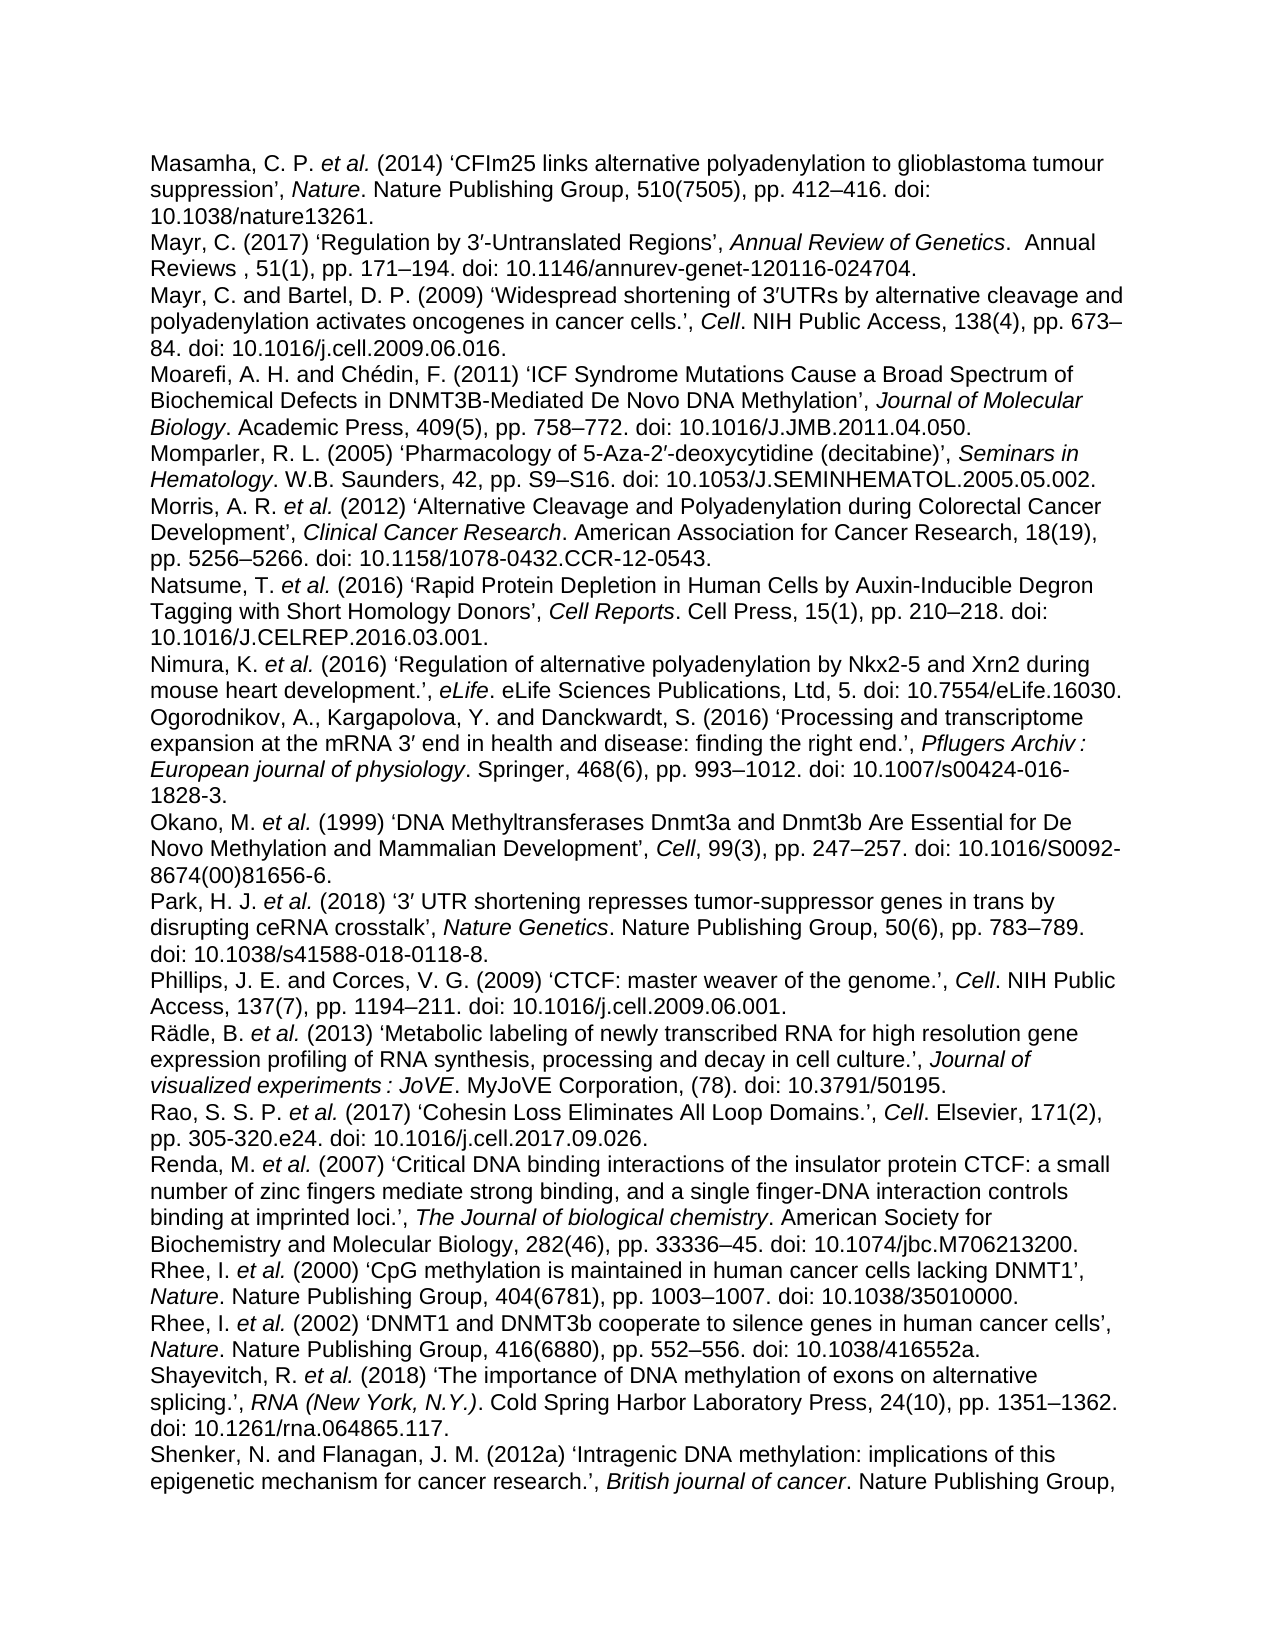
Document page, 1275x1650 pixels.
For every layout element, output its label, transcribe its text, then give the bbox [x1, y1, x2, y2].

text Nimura, K. et al. (2016) ‘Regulation of alternative polyadenylation by Nkx2-5 and Xrn2 during mouse heart development.’, eLife. eLife Sciences Publications, Ltd, 5. doi: 10.7554/eLife.16030. [150, 651, 1125, 703]
text Renda, M. et al. (2007) ‘Critical DNA binding interactions of the insulator protein CTCF: a small number of zinc fingers mediate strong binding, and a single finger-DNA interaction controls binding at imprinted loci.’, The Journal of biological chemistry. American Society for Biochemistry and Molecular Biology, 282(46), pp. 33336–45. doi: 10.1074/jbc.M706213200. [150, 1151, 1125, 1257]
text Moarefi, A. H. and Chédin, F. (2011) ‘ICF Syndrome Mutations Cause a Broad Spectrum of Biochemical Defects in DNMT3B-Mediated De Novo DNA Methylation’, Journal of Molecular Biology. Academic Press, 409(5), pp. 758–772. doi: 10.1016/J.JMB.2011.04.050. [150, 361, 1125, 440]
text Okano, M. et al. (1999) ‘DNA Methyltransferases Dnmt3a and Dnmt3b Are Essential for De Novo Methylation and Mammalian Development’, Cell, 99(3), pp. 247–257. doi: 10.1016/S0092-8674(00)81656-6. [150, 809, 1125, 888]
text Rhee, I. et al. (2002) ‘DNMT1 and DNMT3b cooperate to silence genes in human cancer cells’, Nature. Nature Publishing Group, 416(6880), pp. 552–556. doi: 10.1038/416552a. [150, 1309, 1125, 1362]
text Rao, S. S. P. et al. (2017) ‘Cohesin Loss Eliminates All Loop Domains.’, Cell. Elsevier, 171(2), pp. 305-320.e24. doi: 10.1016/j.cell.2017.09.026. [150, 1099, 1125, 1151]
text Momparler, R. L. (2005) ‘Pharmacology of 5-Aza-2′-deoxycytidine (decitabine)’, Seminars in Hematology. W.B. Saunders, 42, pp. S9–S16. doi: 10.1053/J.SEMINHEMATOL.2005.05.002. [150, 440, 1125, 493]
text Natsume, T. et al. (2016) ‘Rapid Protein Depletion in Human Cells by Auxin-Inducible Degron Tagging with Short Homology Donors’, Cell Reports. Cell Press, 15(1), pp. 210–218. doi: 10.1016/J.CELREP.2016.03.001. [150, 572, 1125, 651]
text Rhee, I. et al. (2000) ‘CpG methylation is maintained in human cancer cells lacking DNMT1’, Nature. Nature Publishing Group, 404(6781), pp. 1003–1007. doi: 10.1038/35010000. [150, 1257, 1125, 1309]
text Shayevitch, R. et al. (2018) ‘The importance of DNA methylation of exons on alternative splicing.’, RNA (New York, N.Y.). Cold Spring Harbor Laboratory Press, 24(10), pp. 1351–1362. doi: 10.1261/rna.064865.117. [150, 1362, 1125, 1441]
text Phillips, J. E. and Corces, V. G. (2009) ‘CTCF: master weaver of the genome.’, Cell. NIH Public Access, 137(7), pp. 1194–211. doi: 10.1016/j.cell.2009.06.001. [150, 967, 1125, 1020]
text Park, H. J. et al. (2018) ‘3′ UTR shortening represses tumor-suppressor genes in trans by disrupting ceRNA crosstalk’, Nature Genetics. Nature Publishing Group, 50(6), pp. 783–789. doi: 10.1038/s41588-018-0118-8. [150, 888, 1125, 967]
text Mayr, C. (2017) ‘Regulation by 3′-Untranslated Regions’, Annual Review of Genetics. Annual Reviews , 51(1), pp. 171–194. doi: 10.1146/annurev-genet-120116-024704. [150, 229, 1125, 282]
text Mayr, C. and Bartel, D. P. (2009) ‘Widespread shortening of 3′UTRs by alternative cleavage and polyadenylation activates oncogenes in cancer cells.’, Cell. NIH Public Access, 138(4), pp. 673–84. doi: 10.1016/j.cell.2009.06.016. [150, 282, 1125, 361]
text Rädle, B. et al. (2013) ‘Metabolic labeling of newly transcribed RNA for high resolution gene expression profiling of RNA synthesis, processing and decay in cell culture.’, Journal of visualized experiments : JoVE. MyJoVE Corporation, (78). doi: 10.3791/50195. [150, 1020, 1125, 1099]
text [150, 1441, 1125, 1494]
text Ogorodnikov, A., Kargapolova, Y. and Danckwardt, S. (2016) ‘Processing and transcriptome expansion at the mRNA 3′ end in health and disease: finding the right end.’, Pflugers Archiv : European journal of physiology. Springer, 468(6), pp. 993–1012. doi: 10.1007/s00424-016-1828-3. [150, 703, 1125, 809]
text Masamha, C. P. et al. (2014) ‘CFIm25 links alternative polyadenylation to glioblastoma tumour suppression’, Nature. Nature Publishing Group, 510(7505), pp. 412–416. doi: 10.1038/nature13261. [150, 150, 1125, 229]
text Morris, A. R. et al. (2012) ‘Alternative Cleavage and Polyadenylation during Colorectal Cancer Development’, Clinical Cancer Research. American Association for Cancer Research, 18(19), pp. 5256–5266. doi: 10.1158/1078-0432.CCR-12-0543. [150, 493, 1125, 572]
